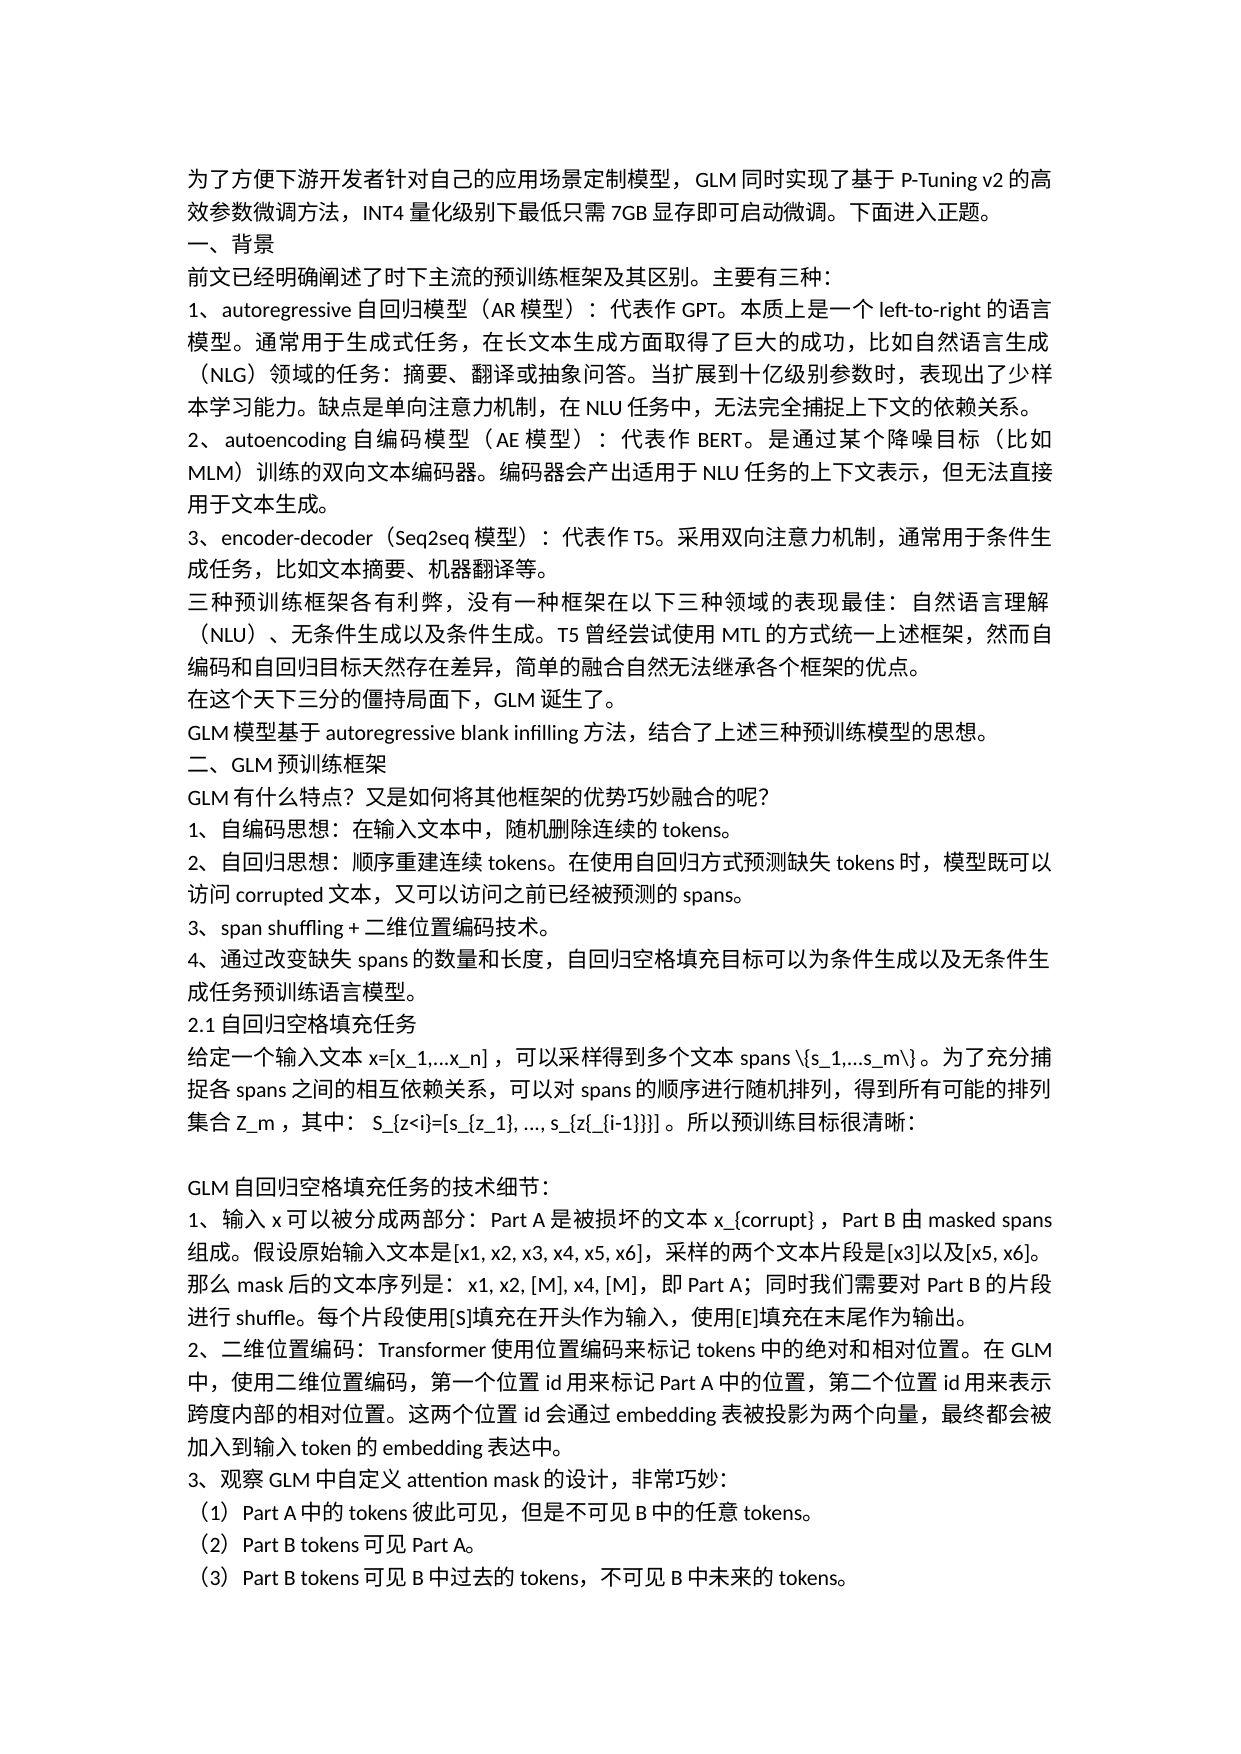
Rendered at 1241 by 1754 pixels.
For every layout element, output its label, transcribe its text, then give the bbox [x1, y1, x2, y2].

text 1、输入x可以被分成两部分：Part A是被损坏的文本 x_{corrupt} ，Part B由masked spans组成。假设原始输入文本是[x1, x2, x3, x4, x5, x6]，采样的两个文本片段是[x3]以及[x5, x6]。那么mask后的文本序列是：x1, x2, [M], x4, [M]，即Part A；同时我们需要对Part B的片段进行shuffle。每个片段使用[S]填充在开头作为输入，使用[E]填充在末尾作为输出。 [187, 1202, 1053, 1332]
text （1）Part A中的tokens彼此可见，但是不可见B中的任意tokens。 [187, 1494, 1053, 1527]
text 1、autoregressive自回归模型（AR模型）：代表作GPT。本质上是一个left-to-right的语言模型。通常用于生成式任务，在长文本生成方面取得了巨大的成功，比如自然语言生成（NLG）领域的任务：摘要、翻译或抽象问答。当扩展到十亿级别参数时，表现出了少样本学习能力。缺点是单向注意力机制，在NLU任务中，无法完全捕捉上下文的依赖关系。 [187, 292, 1053, 422]
text 一、背景 [187, 227, 1053, 259]
text 前文已经明确阐述了时下主流的预训练框架及其区别。主要有三种： [187, 259, 1053, 292]
text 二、GLM预训练框架 [187, 747, 1053, 779]
text 给定一个输入文本 x=[x_1,...x_n] ，可以采样得到多个文本spans \{s_1,...s_m\} 。为了充分捕捉各spans之间的相互依赖关系，可以对spans的顺序进行随机排列，得到所有可能的排列集合 Z_m ，其中： S_{z<i}=[s_{z_1}, ..., s_{z{_{i-1}}}] 。所以预训练目标很清晰： [187, 1039, 1053, 1137]
text 2、二维位置编码：Transformer使用位置编码来标记tokens中的绝对和相对位置。在GLM中，使用二维位置编码，第一个位置id用来标记Part A中的位置，第二个位置id用来表示跨度内部的相对位置。这两个位置id会通过embedding表被投影为两个向量，最终都会被加入到输入token的embedding表达中。 [187, 1332, 1053, 1462]
text 2、autoencoding自编码模型（AE模型）：代表作BERT。是通过某个降噪目标（比如MLM）训练的双向文本编码器。编码器会产出适用于NLU任务的上下文表示，但无法直接用于文本生成。 [187, 422, 1053, 519]
text （3）Part B tokens可见B中过去的tokens，不可见B中未来的tokens。 [187, 1559, 1053, 1592]
text 在这个天下三分的僵持局面下，GLM诞生了。 [187, 682, 1053, 714]
text 为了方便下游开发者针对自己的应用场景定制模型，GLM同时实现了基于 P-Tuning v2 的高效参数微调方法，INT4 量化级别下最低只需 7GB 显存即可启动微调。下面进入正题。 [187, 162, 1053, 227]
text 1、自编码思想：在输入文本中，随机删除连续的tokens。 [187, 812, 1053, 844]
text 3、观察GLM中自定义attention mask的设计，非常巧妙： [187, 1462, 1053, 1494]
text GLM模型基于autoregressive blank infilling方法，结合了上述三种预训练模型的思想。 [187, 714, 1053, 747]
text 3、span shuffling + 二维位置编码技术。 [187, 909, 1053, 942]
text （2）Part B tokens可见Part A。 [187, 1527, 1053, 1559]
text 2.1 自回归空格填充任务 [187, 1007, 1053, 1039]
text 3、encoder-decoder（Seq2seq模型）：代表作T5。采用双向注意力机制，通常用于条件生成任务，比如文本摘要、机器翻译等。 [187, 519, 1053, 584]
text GLM自回归空格填充任务的技术细节： [187, 1169, 1053, 1202]
text 2、自回归思想：顺序重建连续tokens。在使用自回归方式预测缺失tokens时，模型既可以访问corrupted文本，又可以访问之前已经被预测的spans。 [187, 844, 1053, 909]
text GLM有什么特点？又是如何将其他框架的优势巧妙融合的呢？ [187, 779, 1053, 812]
text 三种预训练框架各有利弊，没有一种框架在以下三种领域的表现最佳：自然语言理解（NLU）、无条件生成以及条件生成。T5曾经尝试使用MTL的方式统一上述框架，然而自编码和自回归目标天然存在差异，简单的融合自然无法继承各个框架的优点。 [187, 584, 1053, 682]
text 4、通过改变缺失spans的数量和长度，自回归空格填充目标可以为条件生成以及无条件生成任务预训练语言模型。 [187, 942, 1053, 1007]
